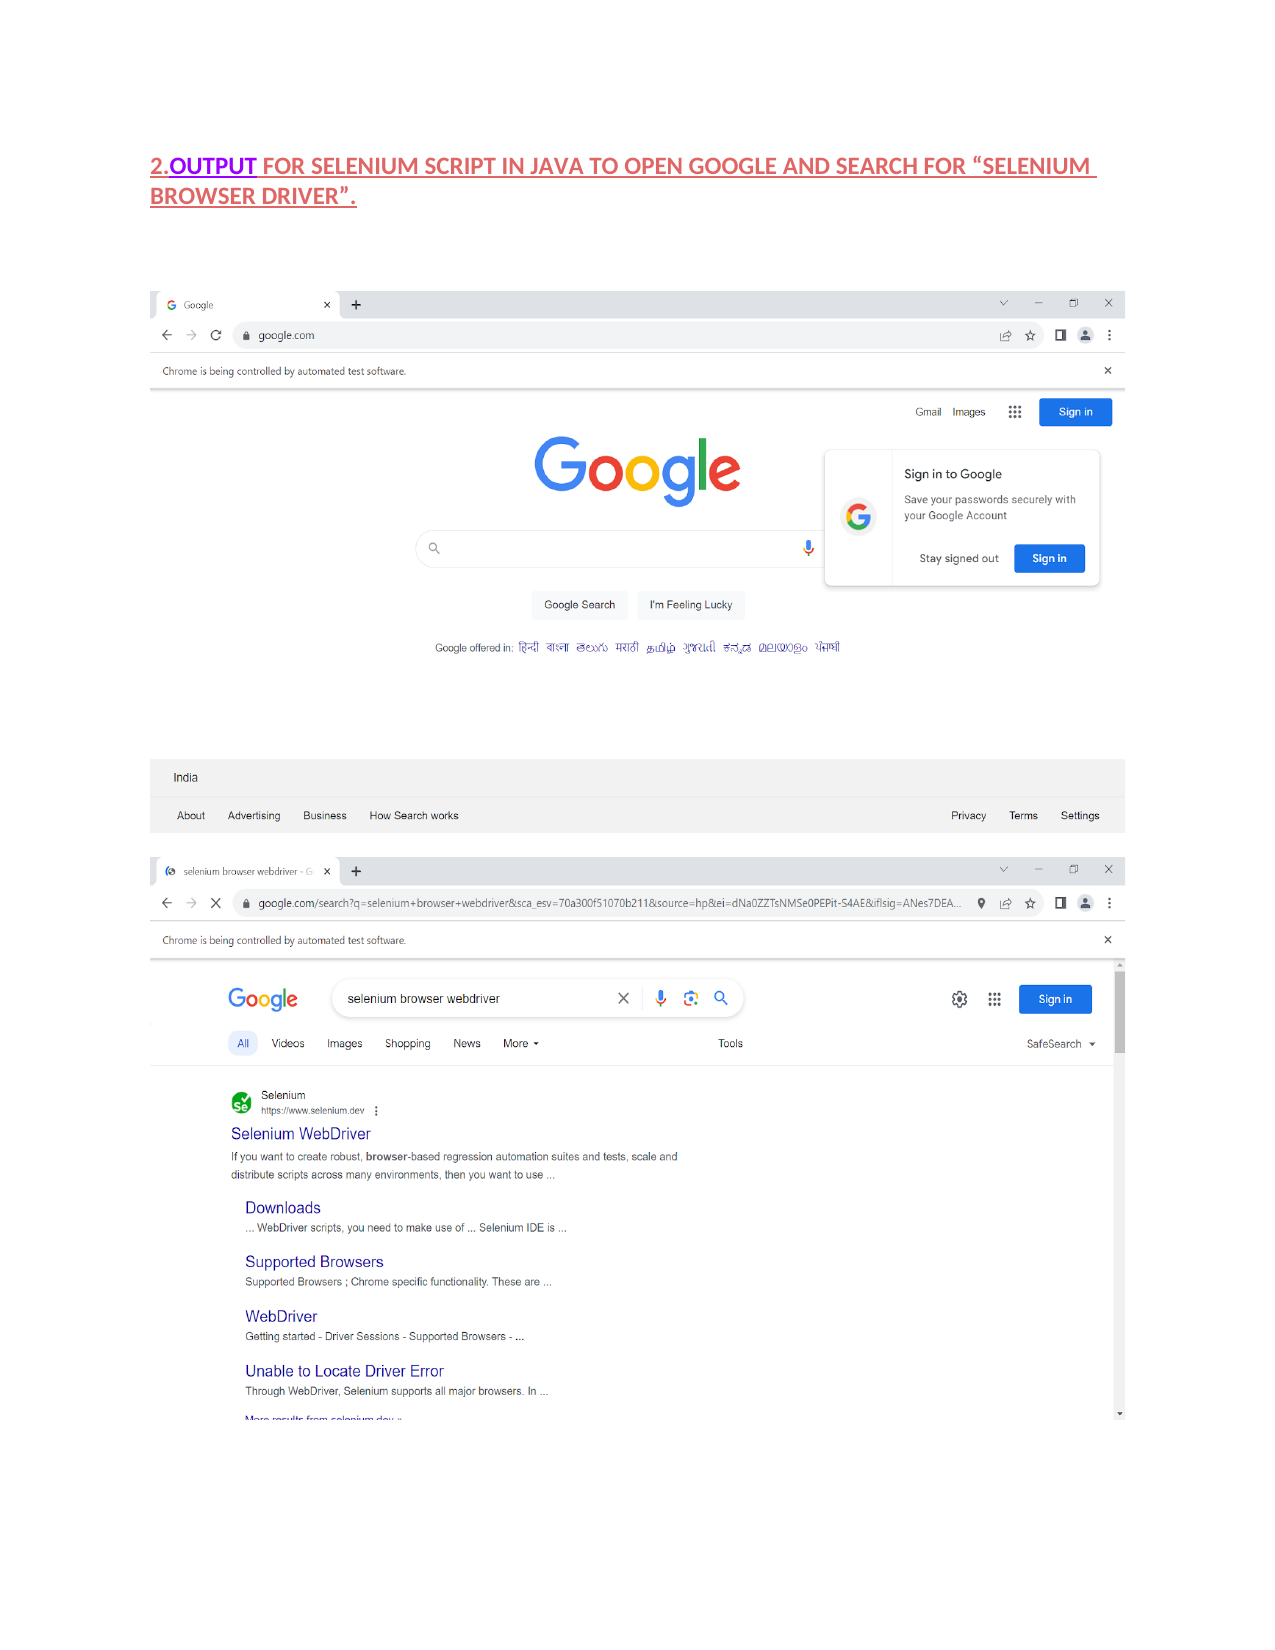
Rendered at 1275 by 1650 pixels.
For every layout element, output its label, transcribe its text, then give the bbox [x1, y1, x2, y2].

text 2.OUTPUT FOR SELENIUM SCRIPT IN JAVA TO OPEN GOOGLE AND SEARCH FOR “SELENIUM BROWSER DRIVER”. [150, 150, 1125, 211]
picture [150, 291, 1125, 833]
picture [150, 857, 1125, 1420]
